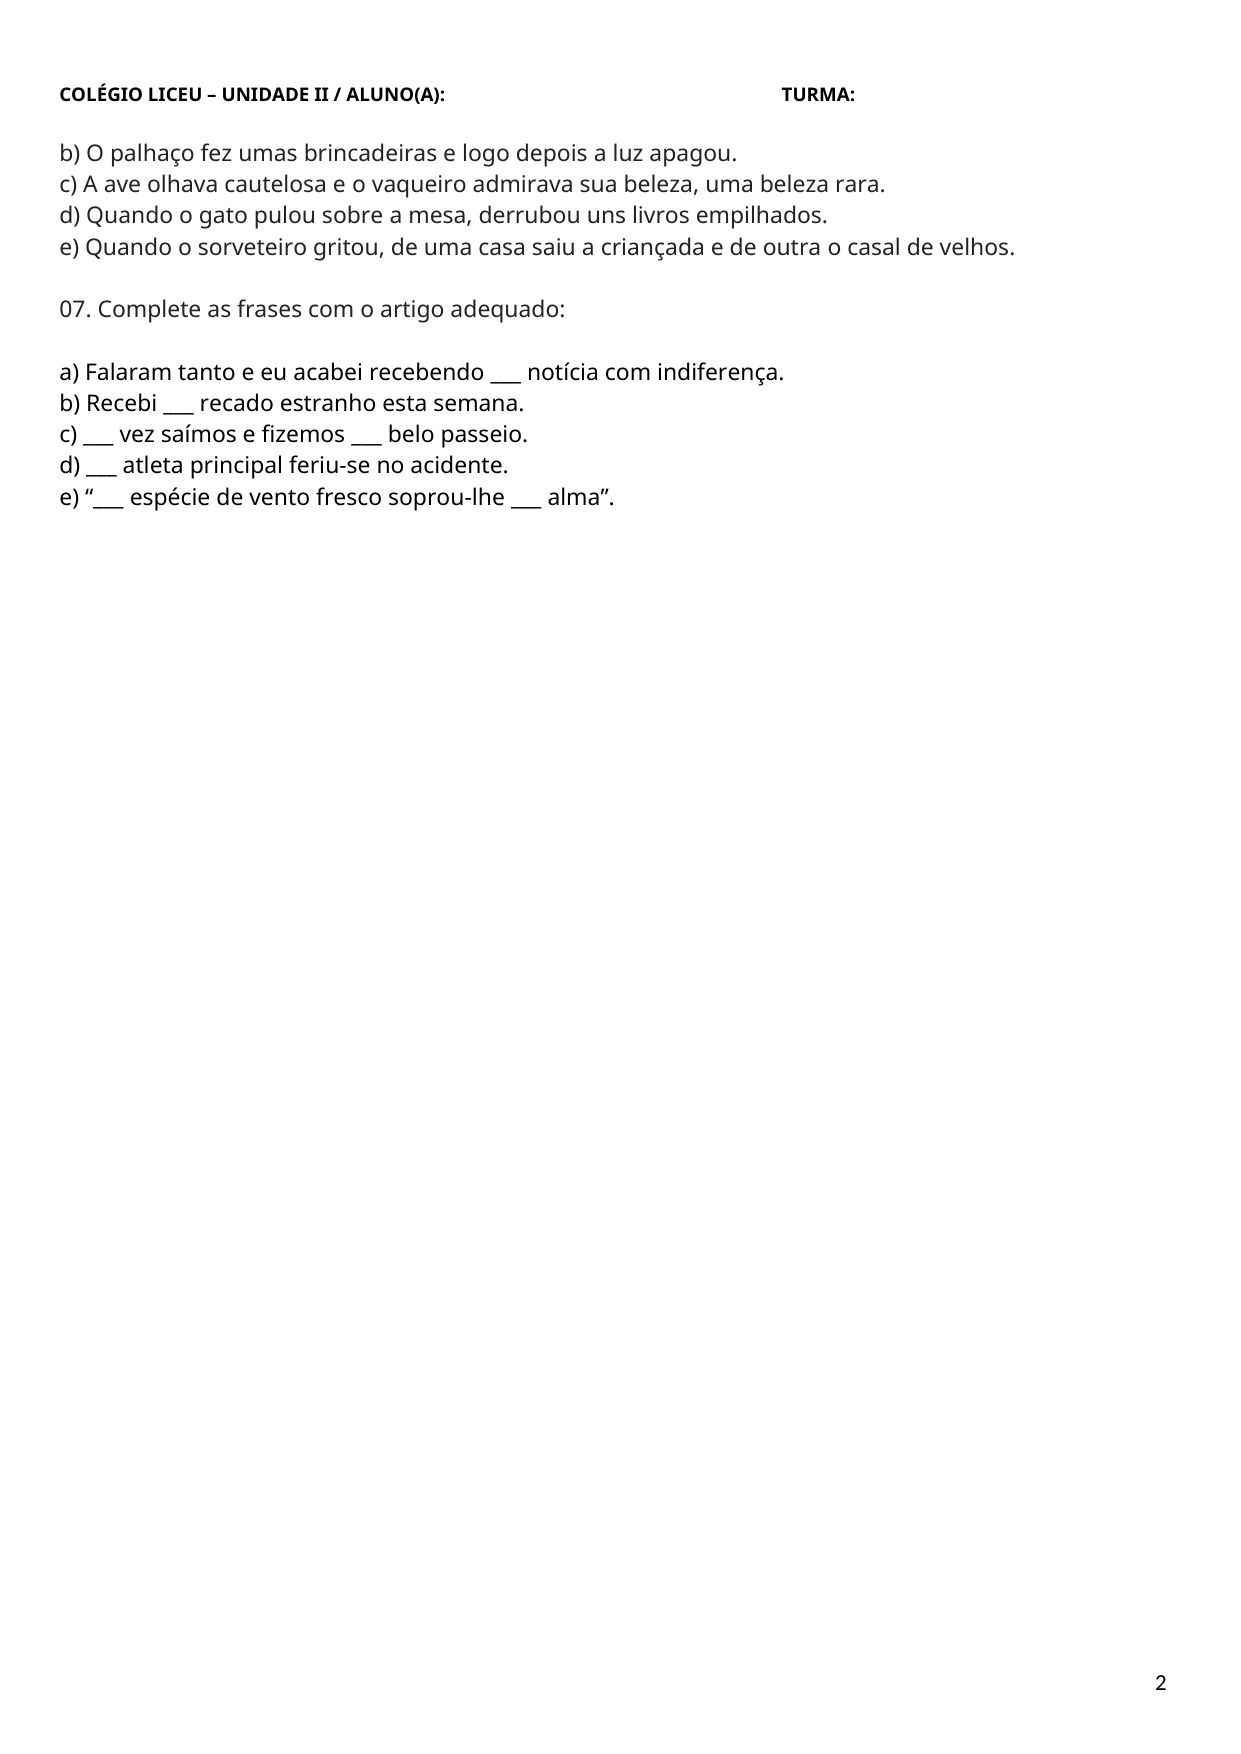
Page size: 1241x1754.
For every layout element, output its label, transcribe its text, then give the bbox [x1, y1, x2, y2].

text 07. Complete as frases com o artigo adequado: [59, 293, 1167, 324]
text d) Quando o gato pulou sobre a mesa, derrubou uns livros empilhados. [59, 199, 1167, 231]
text d) ___ atleta principal feriu-se no acidente. [59, 449, 1167, 481]
text c) A ave olhava cautelosa e o vaqueiro admirava sua beleza, uma beleza rara. [59, 168, 1167, 199]
text e) “___ espécie de vento fresco soprou-lhe ___ alma”. [59, 481, 1167, 512]
text c) ___ vez saímos e fizemos ___ belo passeio. [59, 418, 1167, 449]
text e) Quando o sorveteiro gritou, de uma casa saiu a criançada e de outra o casal de velhos. [59, 231, 1167, 262]
text a) Falaram tanto e eu acabei recebendo ___ notícia com indiferença. [59, 356, 1167, 387]
text b) O palhaço fez umas brincadeiras e logo depois a luz apagou. [59, 137, 1167, 168]
text b) Recebi ___ recado estranho esta semana. [59, 387, 1167, 418]
